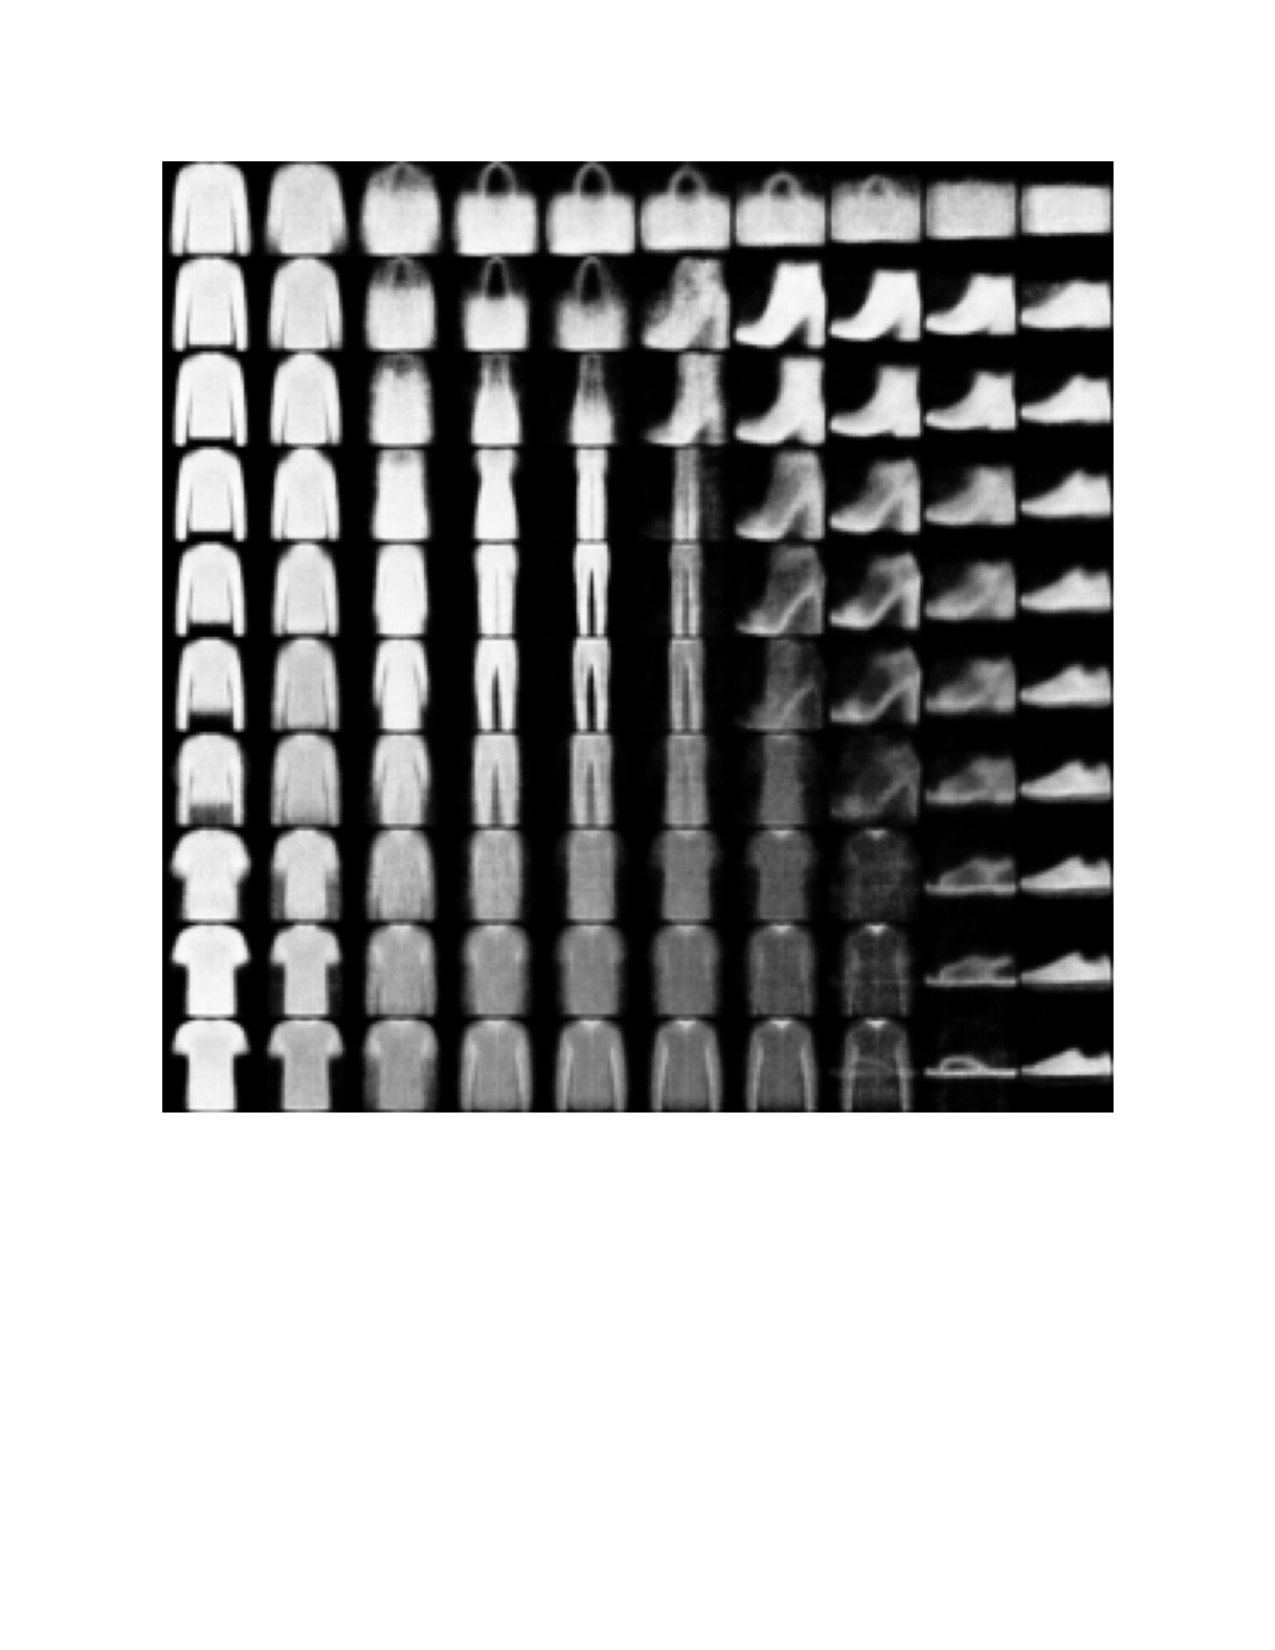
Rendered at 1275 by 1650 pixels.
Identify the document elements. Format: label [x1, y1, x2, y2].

picture [150, 150, 1125, 1125]
